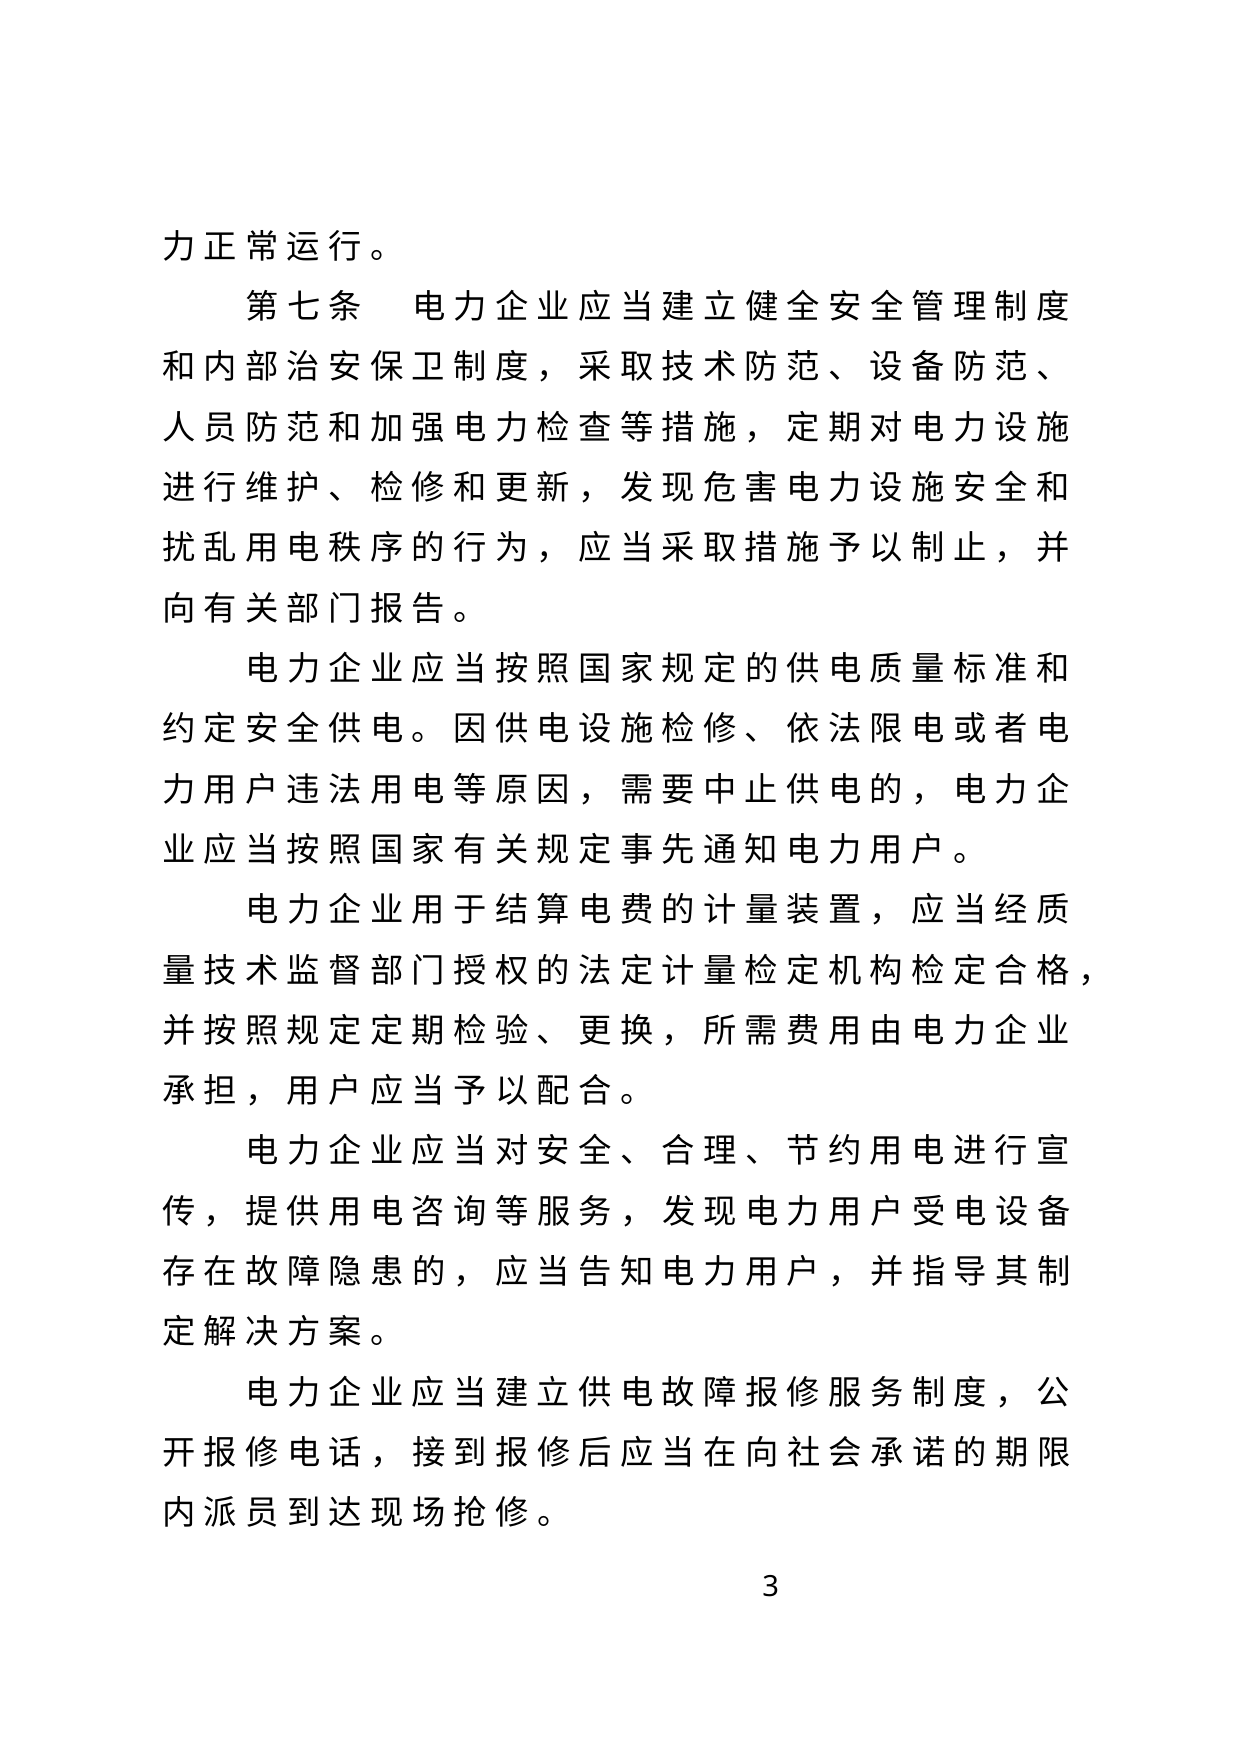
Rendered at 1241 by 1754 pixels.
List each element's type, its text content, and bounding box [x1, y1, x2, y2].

text 电力企业应当建立供电故障报修服务制度，公开报修电话，接到报修后应当在向社会承诺的期限内派员到达现场抢修。 [162, 1359, 1078, 1540]
text 电力企业应当按照国家规定的供电质量标准和约定安全供电。因供电设施检修、依法限电或者电力用户违法用电等原因，需要中止供电的，电力企业应当按照国家有关规定事先通知电力用户。 [162, 636, 1078, 877]
text 电力企业用于结算电费的计量装置，应当经质量技术监督部门授权的法定计量检定机构检定合格，并按照规定定期检验、更换，所需费用由电力企业承担，用户应当予以配合。 [162, 877, 1078, 1118]
text 电力企业应当对安全、合理、节约用电进行宣传，提供用电咨询等服务，发现电力用户受电设备存在故障隐患的，应当告知电力用户，并指导其制定解决方案。 [162, 1118, 1078, 1359]
text 第七条 电力企业应当建立健全安全管理制度和内部治安保卫制度，采取技术防范、设备防范、人员防范和加强电力检查等措施，定期对电力设施进行维护、检修和更新，发现危害电力设施安全和扰乱用电秩序的行为，应当采取措施予以制止，并向有关部门报告。 [162, 274, 1078, 636]
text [162, 213, 1078, 274]
